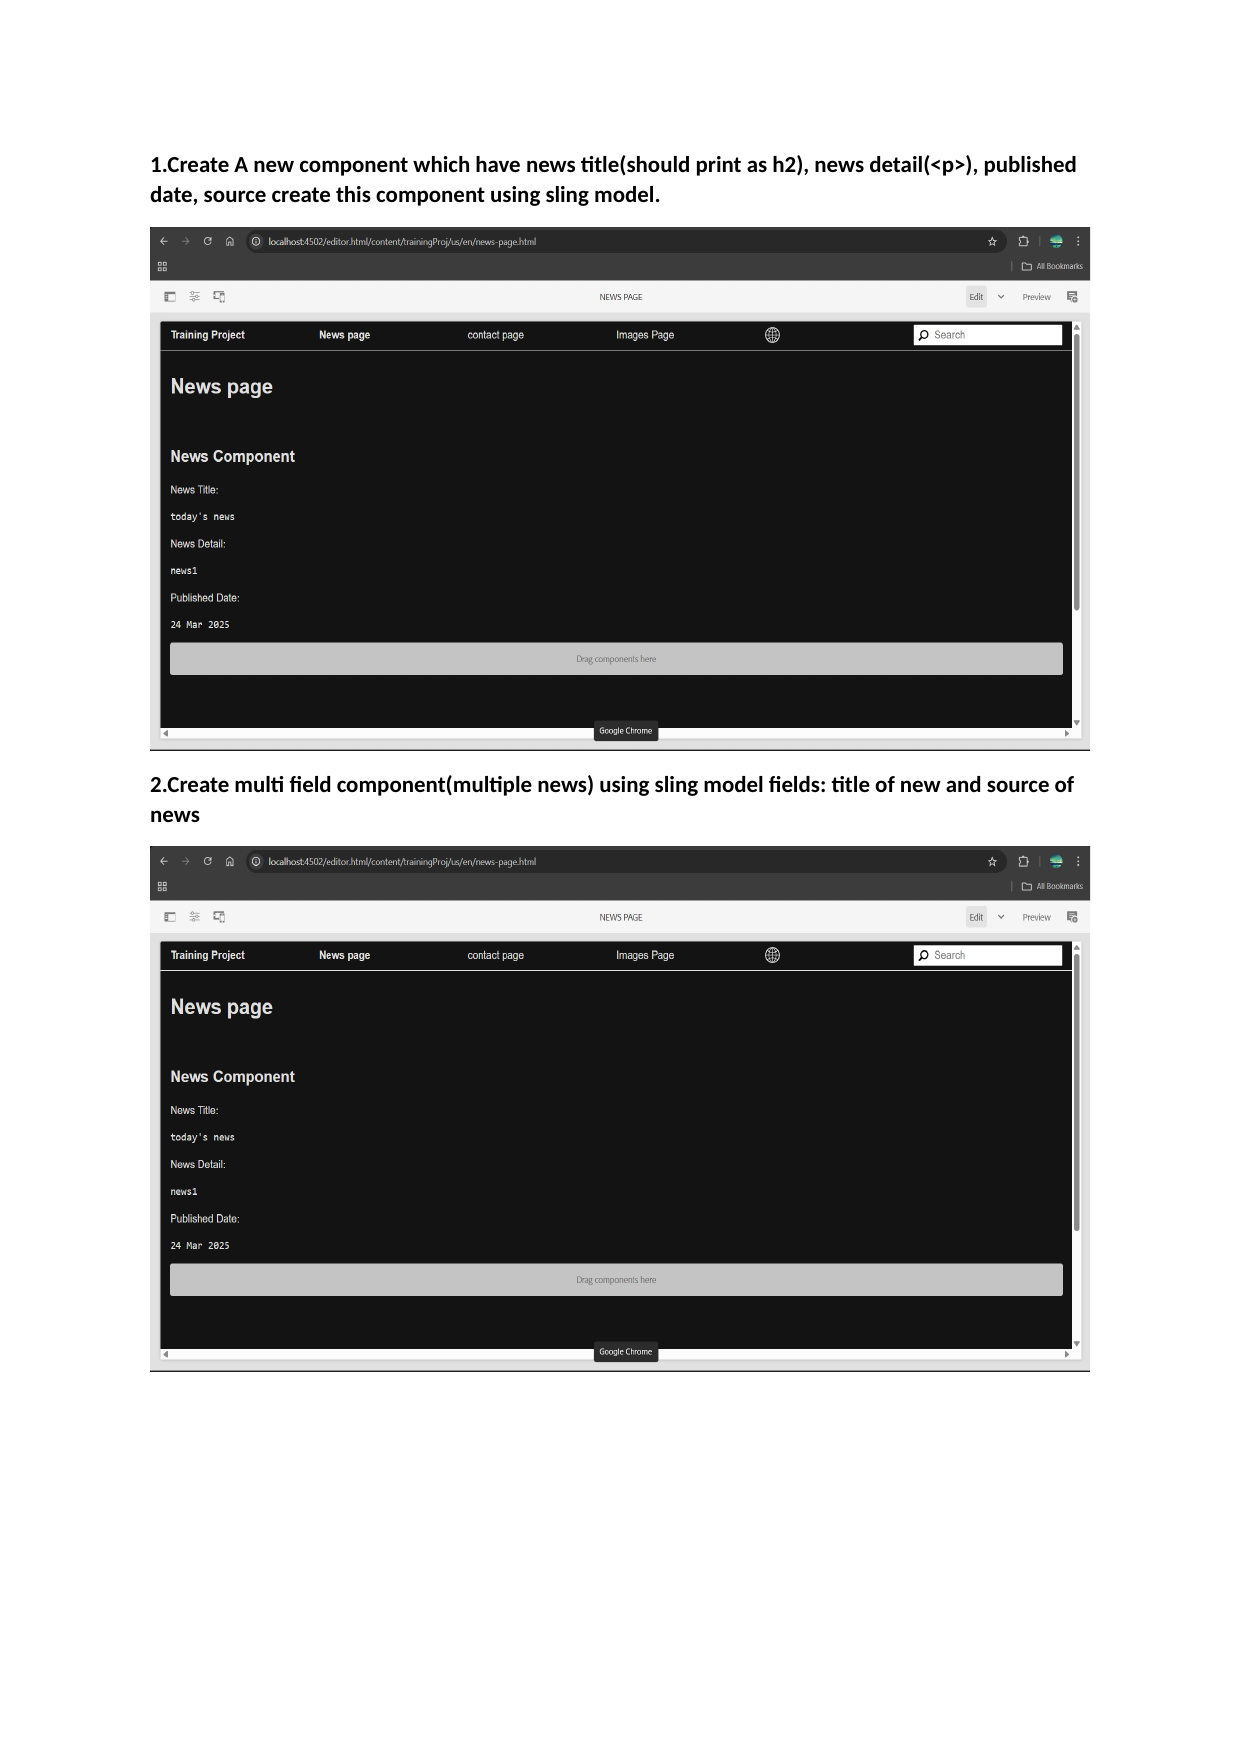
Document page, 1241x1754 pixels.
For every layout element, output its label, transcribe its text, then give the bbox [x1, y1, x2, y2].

picture [150, 227, 1091, 751]
text 1.Create A new component which have news title(should print as h2), news detail(<p>), published date, source create this component using sling model. [150, 150, 1090, 208]
text 2.Create multi field component(multiple news) using sling model fields: title of new and source of news [150, 770, 1090, 828]
picture [150, 846, 1091, 1372]
